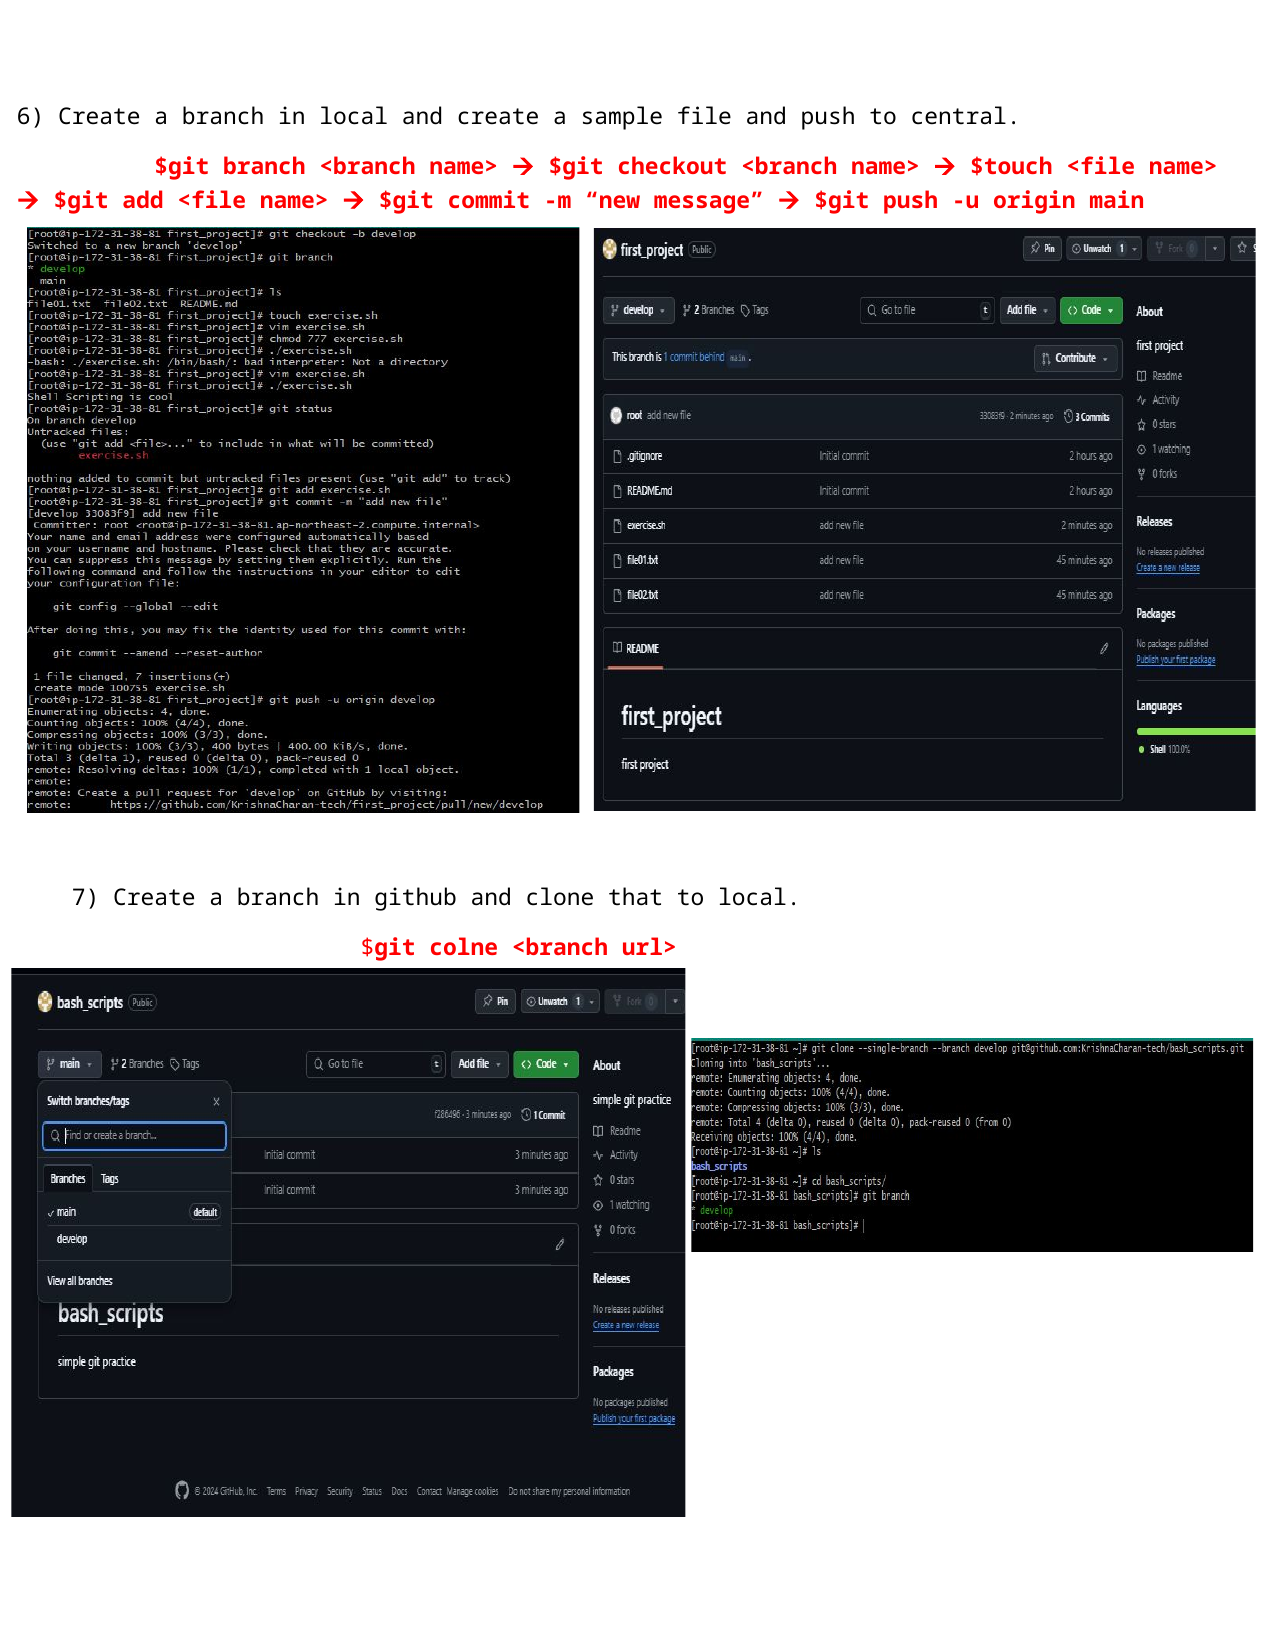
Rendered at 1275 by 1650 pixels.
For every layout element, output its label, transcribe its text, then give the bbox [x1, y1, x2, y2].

picture [10, 968, 685, 1515]
text 6) Create a branch in local and create a sample file and push to central. [17, 100, 1246, 131]
picture [593, 228, 1255, 810]
text $git branch <branch name> $git checkout <branch name> $touch <file name> $git add <file name> $git commit -m “new message” $git push -u origin main [17, 150, 1246, 215]
picture [26, 227, 579, 811]
text 7) Create a branch in github and clone that to local. [17, 881, 1246, 912]
picture [690, 1038, 1253, 1252]
text $git colne <branch url> [17, 931, 1246, 963]
